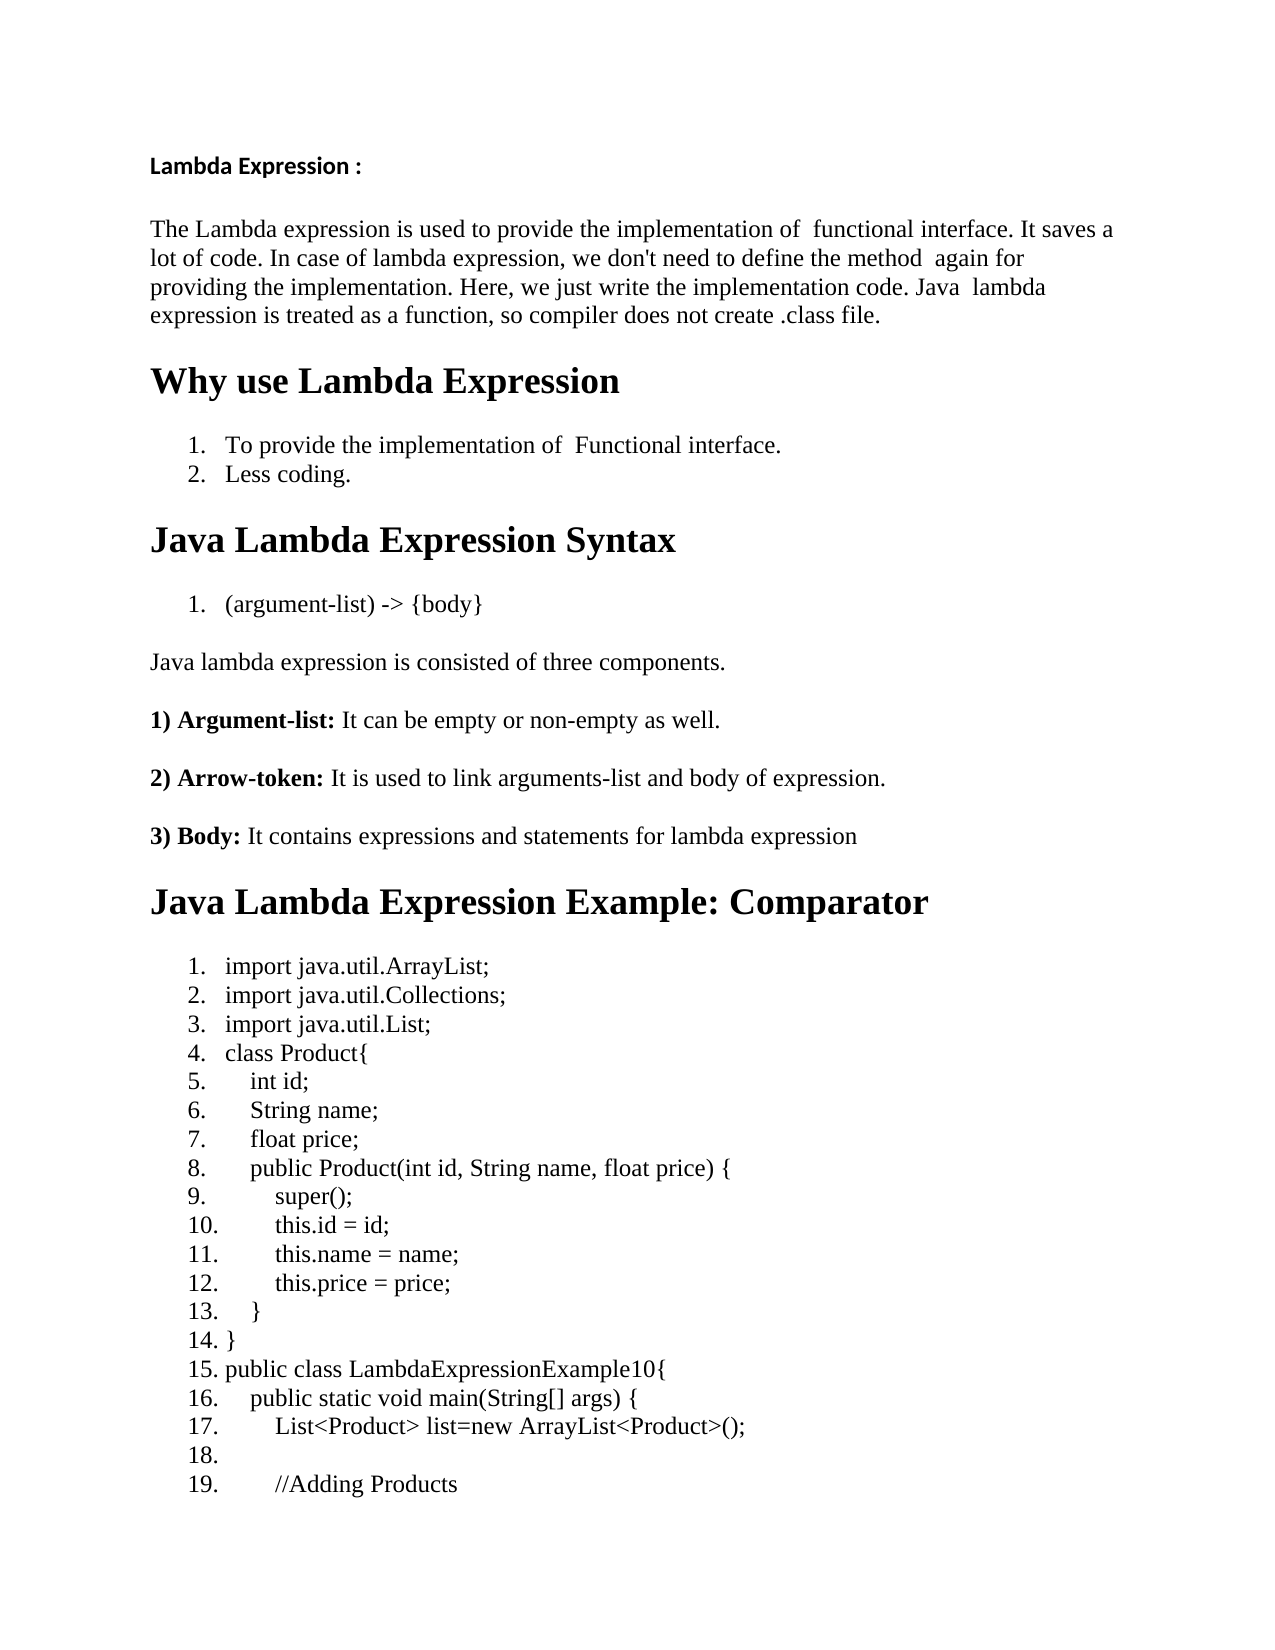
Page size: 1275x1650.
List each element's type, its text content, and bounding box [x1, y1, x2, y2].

list List<Product> list=new ArrayList<Product>(); [187, 1411, 1125, 1440]
list import java.util.ArrayList; [187, 951, 1125, 980]
list } [187, 1325, 1125, 1354]
list (argument-list) -> {body} [187, 589, 1125, 618]
text 1) Argument-list: It can be empty or non-empty as well. [150, 705, 1125, 734]
list class Product{ [187, 1038, 1125, 1066]
list super(); [187, 1181, 1125, 1210]
text Lambda Expression : [150, 150, 1125, 181]
subtitle Java Lambda Expression Example: Comparator [150, 879, 1125, 922]
list import java.util.Collections; [187, 980, 1125, 1009]
text The Lambda expression is used to provide the implementation of functional interface. It saves a lot of code. In case of lambda expression, we don't need to define the method again for providing the implementation. Here, we just write the implementation code. Java lambda expression is treated as a function, so compiler does not create .class file. [150, 214, 1125, 329]
list //Adding Products [187, 1469, 1125, 1498]
text 3) Body: It contains expressions and statements for lambda expression [150, 821, 1125, 850]
list float price; [187, 1124, 1125, 1153]
text 2) Arrow-token: It is used to link arguments-list and body of expression. [150, 763, 1125, 792]
list public class LambdaExpressionExample10{ [187, 1354, 1125, 1383]
list public Product(int id, String name, float price) { [187, 1153, 1125, 1181]
list import java.util.List; [187, 1009, 1125, 1038]
text Java lambda expression is consisted of three components. [150, 647, 1125, 676]
list int id; [187, 1066, 1125, 1095]
list Less coding. [187, 459, 1125, 488]
list this.price = price; [187, 1268, 1125, 1296]
list this.id = id; [187, 1210, 1125, 1239]
text Why use Lambda Expression [150, 358, 1125, 401]
list this.name = name; [187, 1239, 1125, 1268]
text Java Lambda Expression Syntax [150, 517, 1125, 560]
list String name; [187, 1095, 1125, 1124]
list To provide the implementation of Functional interface. [187, 431, 1125, 459]
list } [187, 1296, 1125, 1325]
list public static void main(String[] args) { [187, 1383, 1125, 1411]
